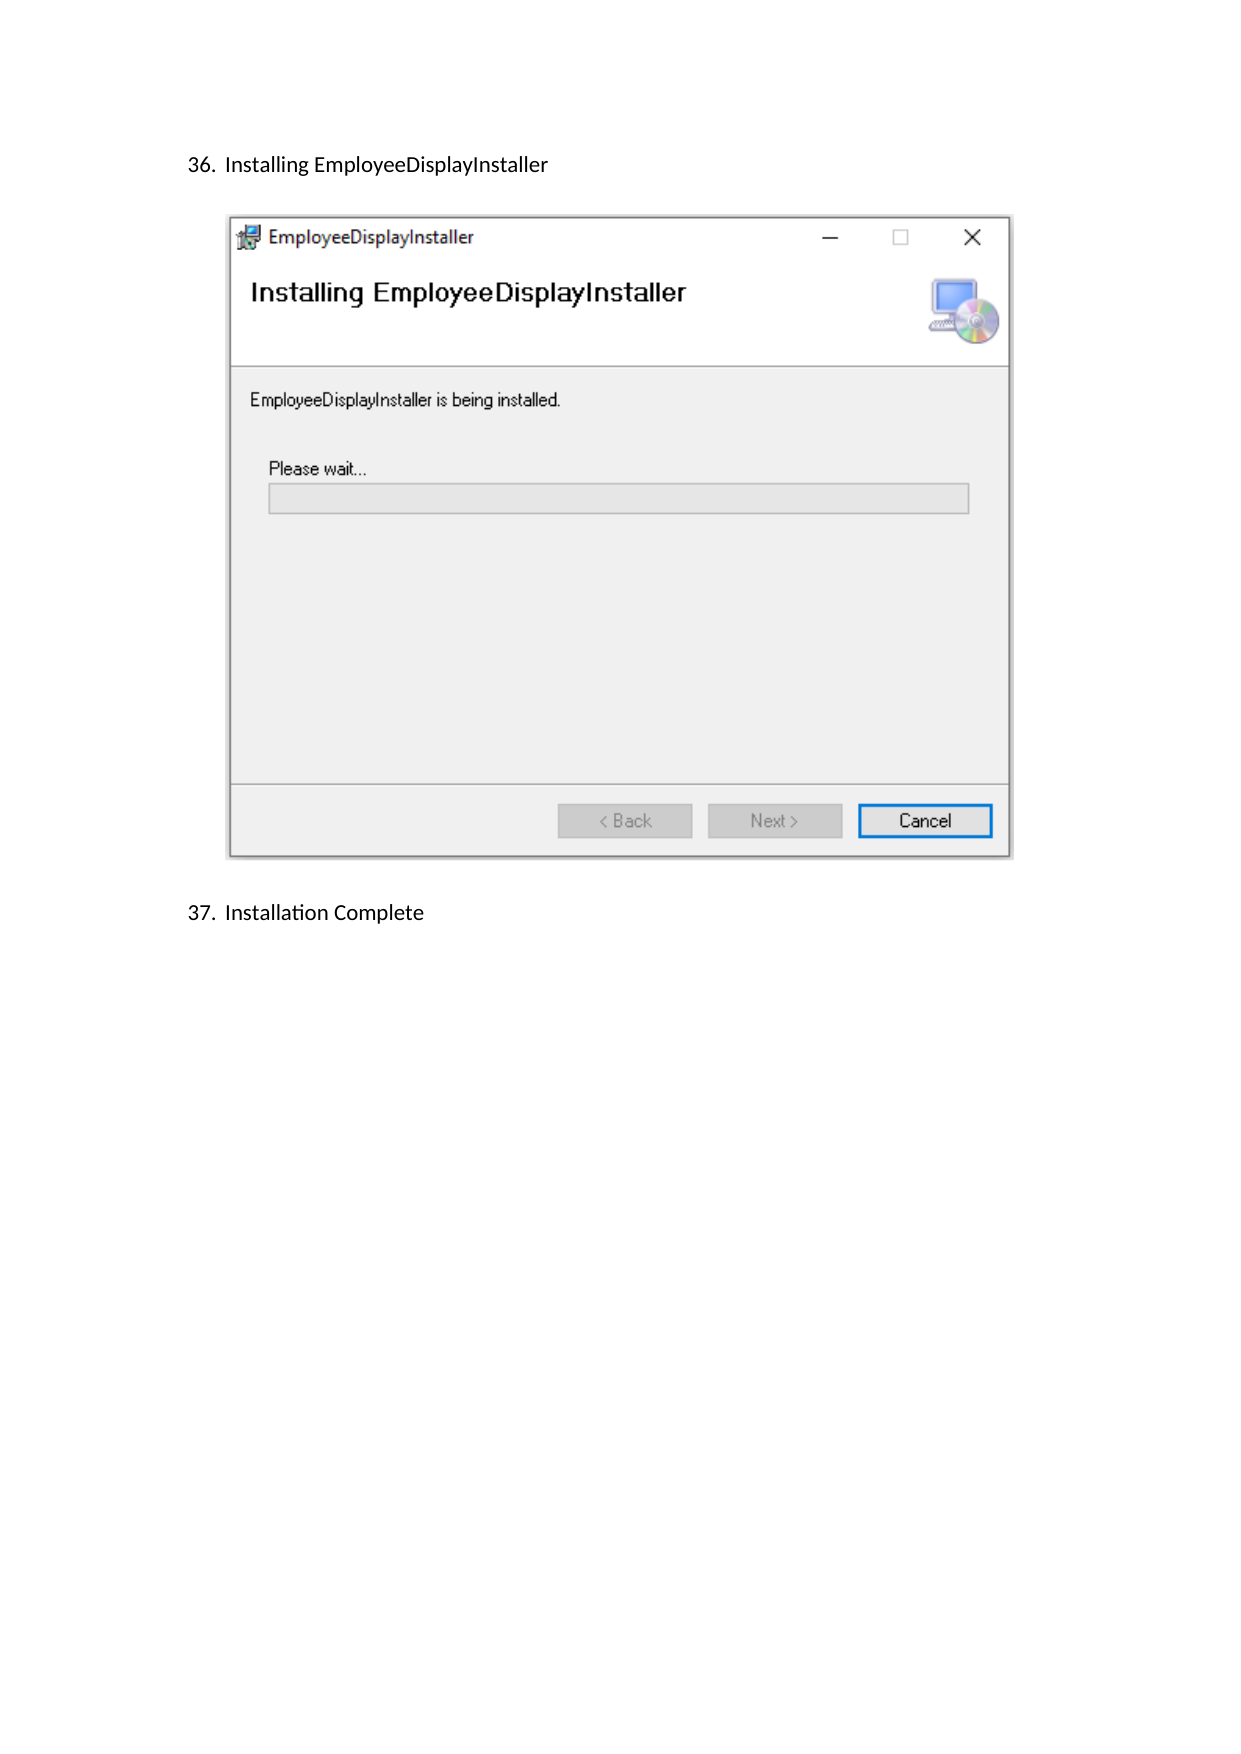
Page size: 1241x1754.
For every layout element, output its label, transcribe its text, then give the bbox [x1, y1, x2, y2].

list Installing EmployeeDisplayInstaller [187, 150, 1090, 178]
picture [225, 214, 1014, 862]
list Installation Complete [187, 898, 1090, 926]
